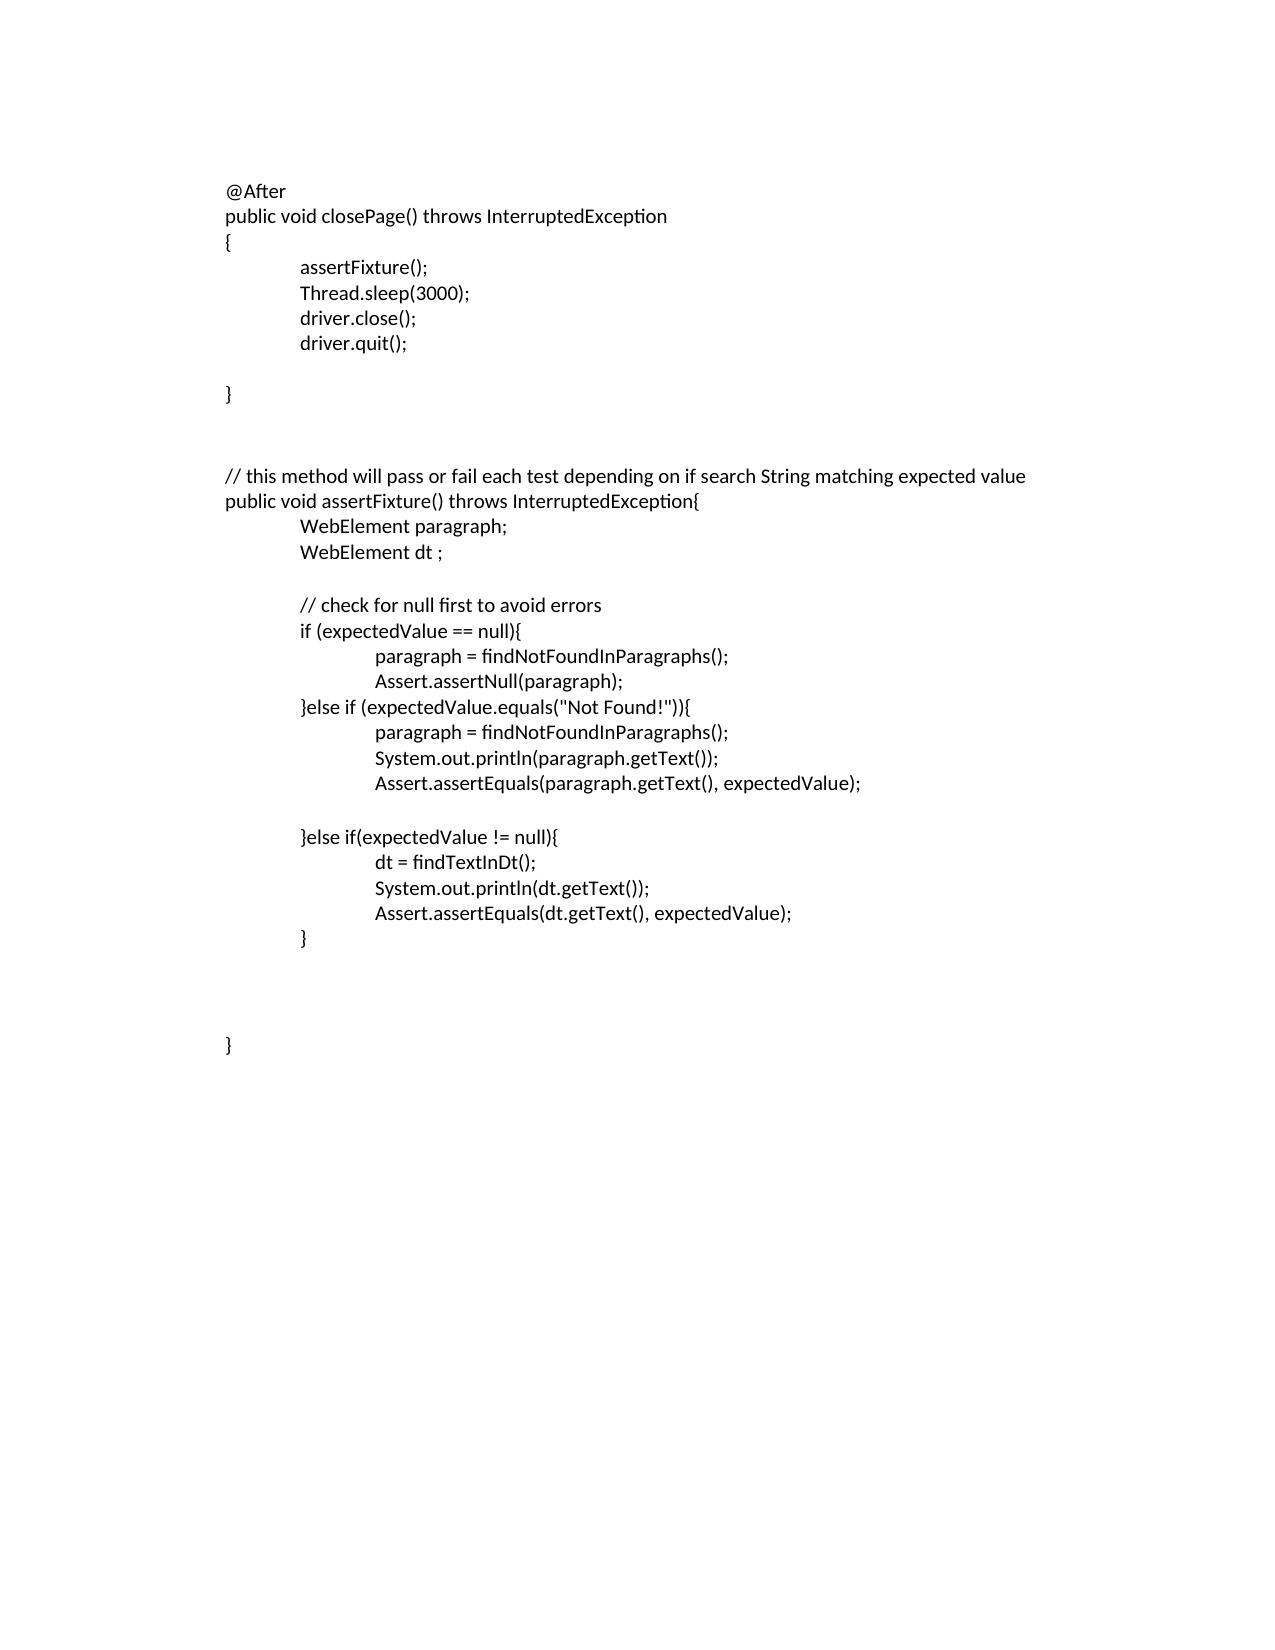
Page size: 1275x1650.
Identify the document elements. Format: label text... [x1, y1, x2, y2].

text if (expectedValue == null){ [150, 618, 1125, 643]
text // check for null first to avoid errors [150, 592, 1125, 618]
text paragraph = findNotFoundInParagraphs(); [150, 719, 1125, 745]
text } [150, 926, 1125, 951]
text System.out.println(paragraph.getText()); [150, 745, 1125, 770]
text }else if (expectedValue.equals("Not Found!")){ [150, 694, 1125, 719]
text WebElement paragraph; [150, 514, 1125, 539]
text assertFixture(); [150, 254, 1125, 280]
text { [150, 229, 1125, 254]
text System.out.println(dt.getText()); [150, 875, 1125, 900]
text driver.close(); [150, 305, 1125, 331]
text dt = findTextInDt(); [150, 849, 1125, 875]
text WebElement dt ; [150, 539, 1125, 564]
text Assert.assertEquals(paragraph.getText(), expectedValue); [150, 770, 1125, 796]
text } [150, 1032, 1125, 1058]
text // this method will pass or fail each test depending on if search String matching expected value [150, 463, 1125, 488]
text } [150, 381, 1125, 407]
text paragraph = findNotFoundInParagraphs(); [150, 643, 1125, 669]
text public void closePage() throws InterruptedException [150, 203, 1125, 229]
text public void assertFixture() throws InterruptedException{ [150, 488, 1125, 514]
text driver.quit(); [150, 331, 1125, 356]
text Assert.assertEquals(dt.getText(), expectedValue); [150, 900, 1125, 926]
text }else if(expectedValue != null){ [150, 824, 1125, 849]
text @After [150, 178, 1125, 203]
text Thread.sleep(3000); [150, 280, 1125, 305]
text Assert.assertNull(paragraph); [150, 669, 1125, 694]
